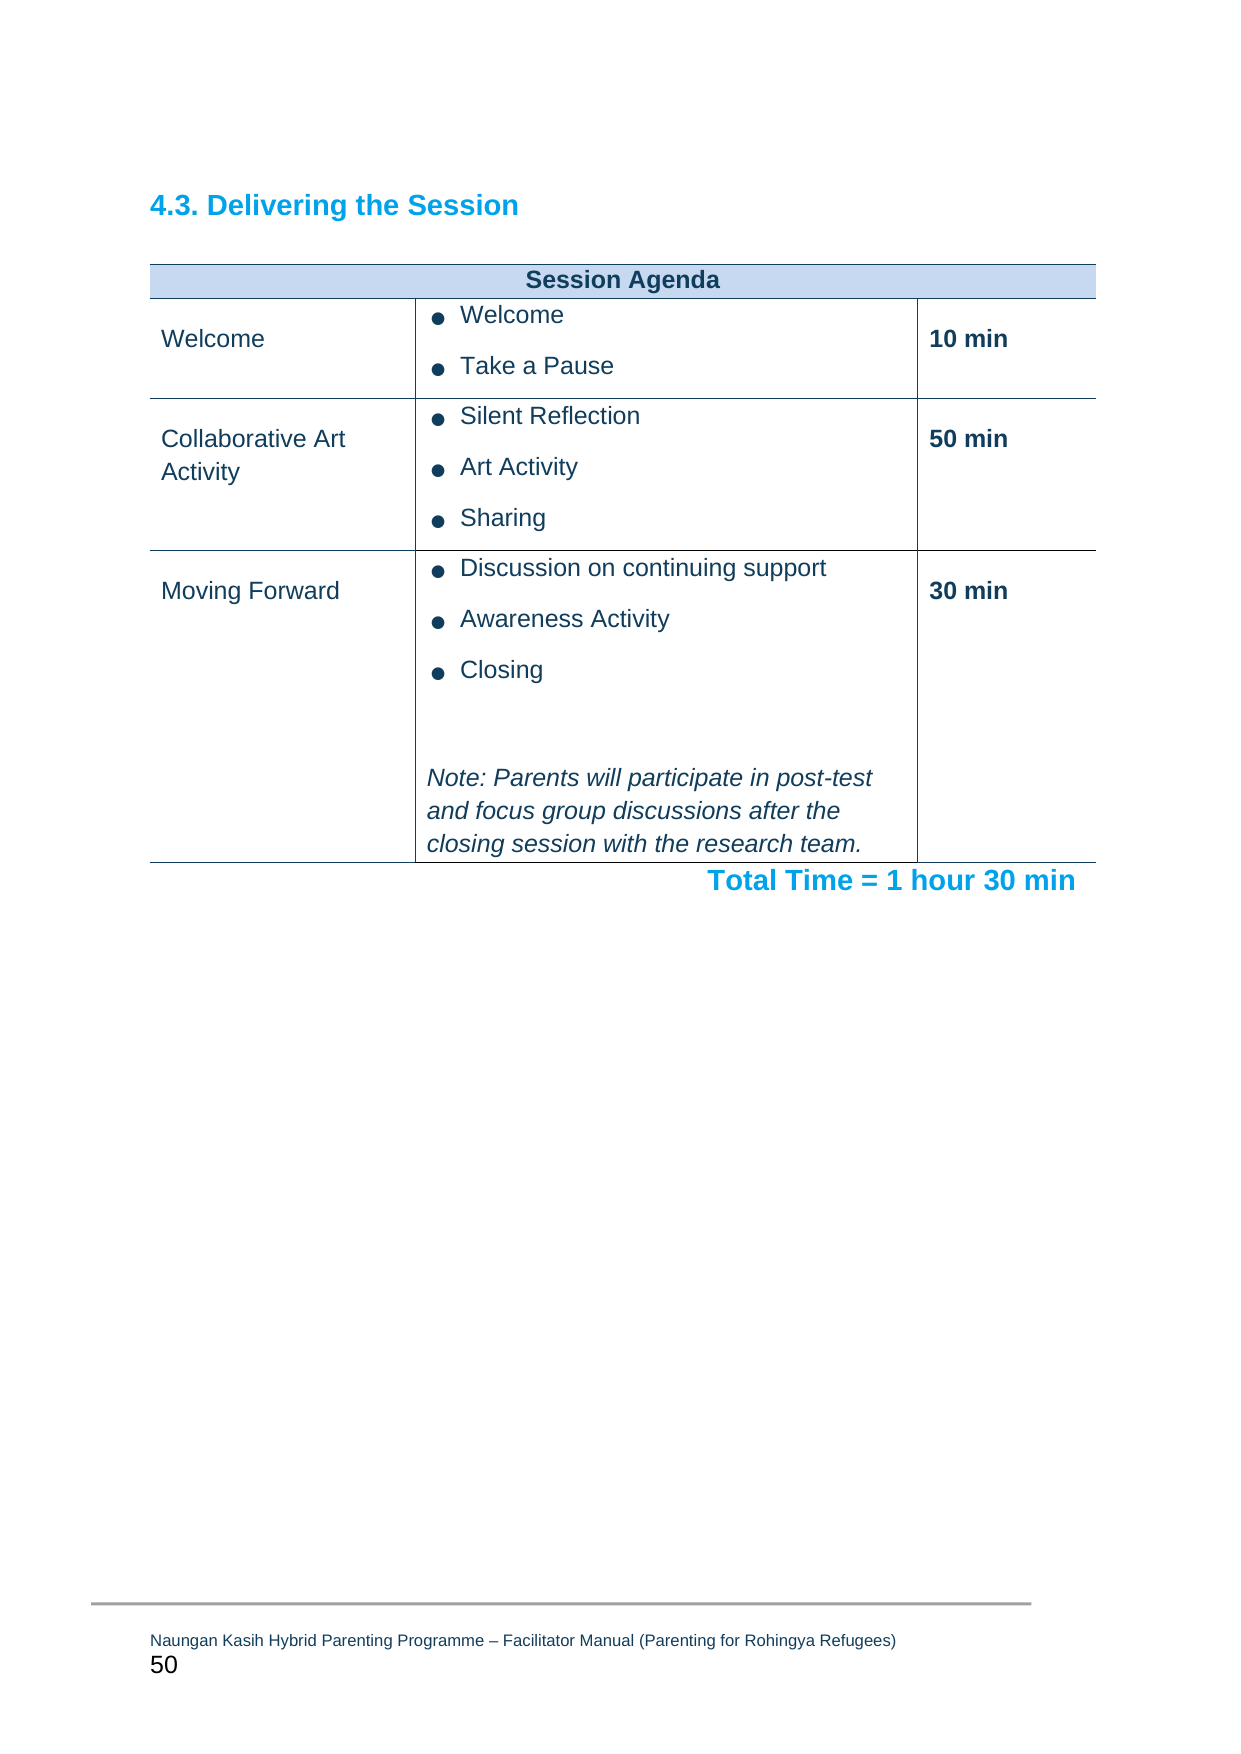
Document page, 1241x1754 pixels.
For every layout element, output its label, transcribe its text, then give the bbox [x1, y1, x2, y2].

table_cell Silent Reflection Art Activity Sharing [416, 399, 917, 550]
table_cell 10 min [918, 299, 1096, 398]
table_cell Welcome [150, 299, 415, 398]
table_cell 50 min [918, 399, 1096, 550]
subtitle 4.3. Delivering the Session [150, 187, 1090, 221]
text Total Time = 1 hour 30 min [675, 863, 1090, 897]
table_cell Collaborative Art Activity [150, 399, 415, 550]
table_header Session Agenda [150, 265, 1096, 298]
table_cell Discussion on continuing support Awareness Activity Closing Note: Parents will participate in post-test and focus group discussions after the closing session with the research team. [416, 551, 917, 862]
table_cell 30 min [918, 551, 1096, 862]
table_cell Moving Forward [150, 551, 415, 862]
table_cell Welcome Take a Pause [416, 299, 917, 398]
